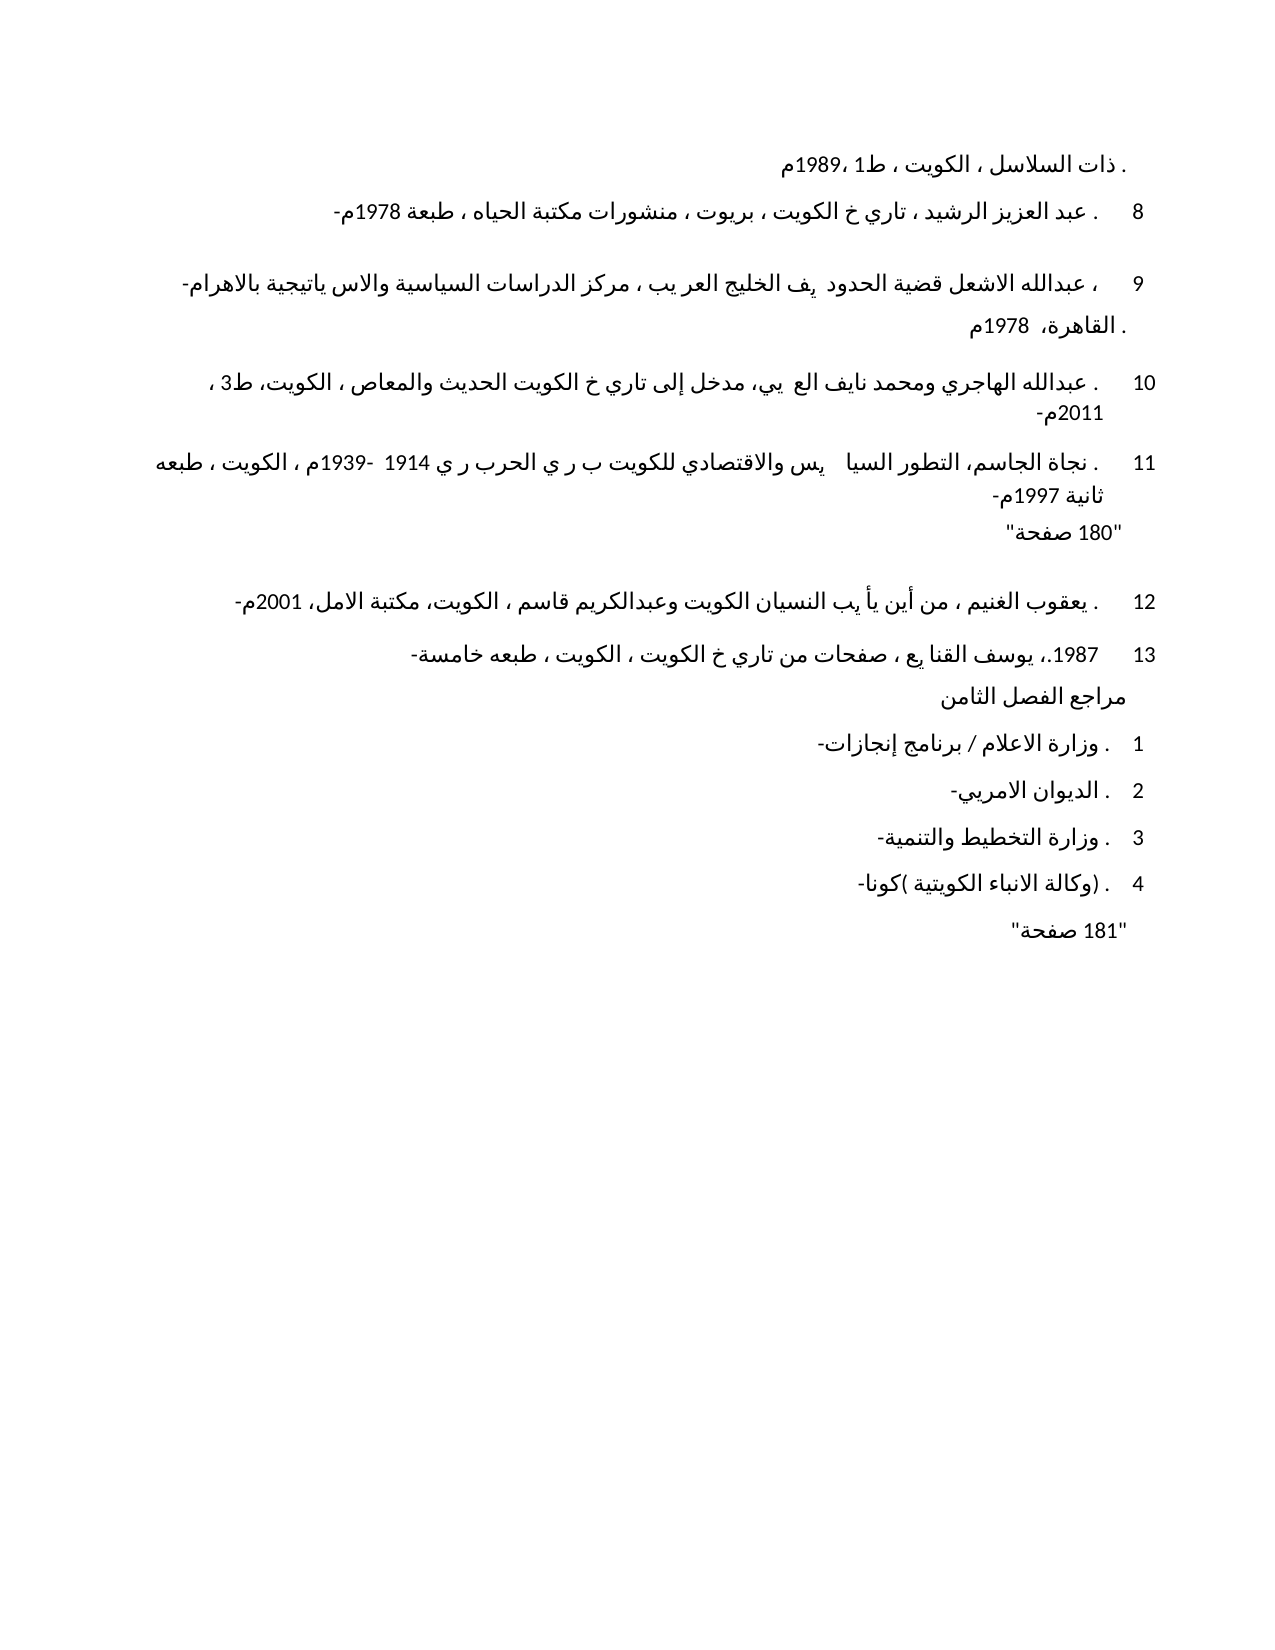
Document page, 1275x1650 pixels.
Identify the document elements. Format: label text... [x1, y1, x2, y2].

list 1987.، يوسف القنا يع ، صفحات من تاري خ الكويت ، الكويت ، طبعه خامسة- [148, 628, 1132, 672]
text "180 صفحة" [148, 518, 1132, 546]
list ، عبدالله الاشعل قضية الحدود يف الخليج العر يب ، مركز الدراسات السياسية والاس ياتيجية بالاهرام- [148, 257, 1132, 300]
list . وزارة التخطيط والتنمية- [148, 823, 1132, 851]
list . نجاة الجاسم، التطور السيا يس والاقتصادي للكويت ب ر ي الحرب ر ي 1914 -1939م ، الكويت ، طبعه ثانية 1997م- [148, 436, 1132, 509]
list . عبدالله الهاجري ومحمد نايف الع يي، مدخل إلى تاري خ الكويت الحديث والمعاص ، الكويت، ط3 ، 2011م- [148, 368, 1132, 426]
list . عبد العزيز الرشيد ، تاري خ الكويت ، بريوت ، منشورات مكتبة الحياه ، طبعة 1978م- [148, 197, 1132, 225]
text "181 صفحة" [148, 916, 1132, 944]
text . القاهرة، 1978م [148, 311, 1132, 339]
text مراجع الفصل الثامن [148, 682, 1132, 710]
list . وزارة الاعلام / برنامج إنجازات- [148, 729, 1132, 757]
list . الديوان الامريي- [148, 776, 1132, 804]
list . (وكالة الانباء الكويتية )كونا- [148, 869, 1132, 897]
list . يعقوب الغنيم ، من أين يأ يب النسيان الكويت وعبدالكريم قاسم ، الكويت، مكتبة الامل، 2001م- [148, 575, 1132, 618]
text . ذات السلاسل ، الكويت ، ط1 ،1989م [148, 151, 1132, 179]
